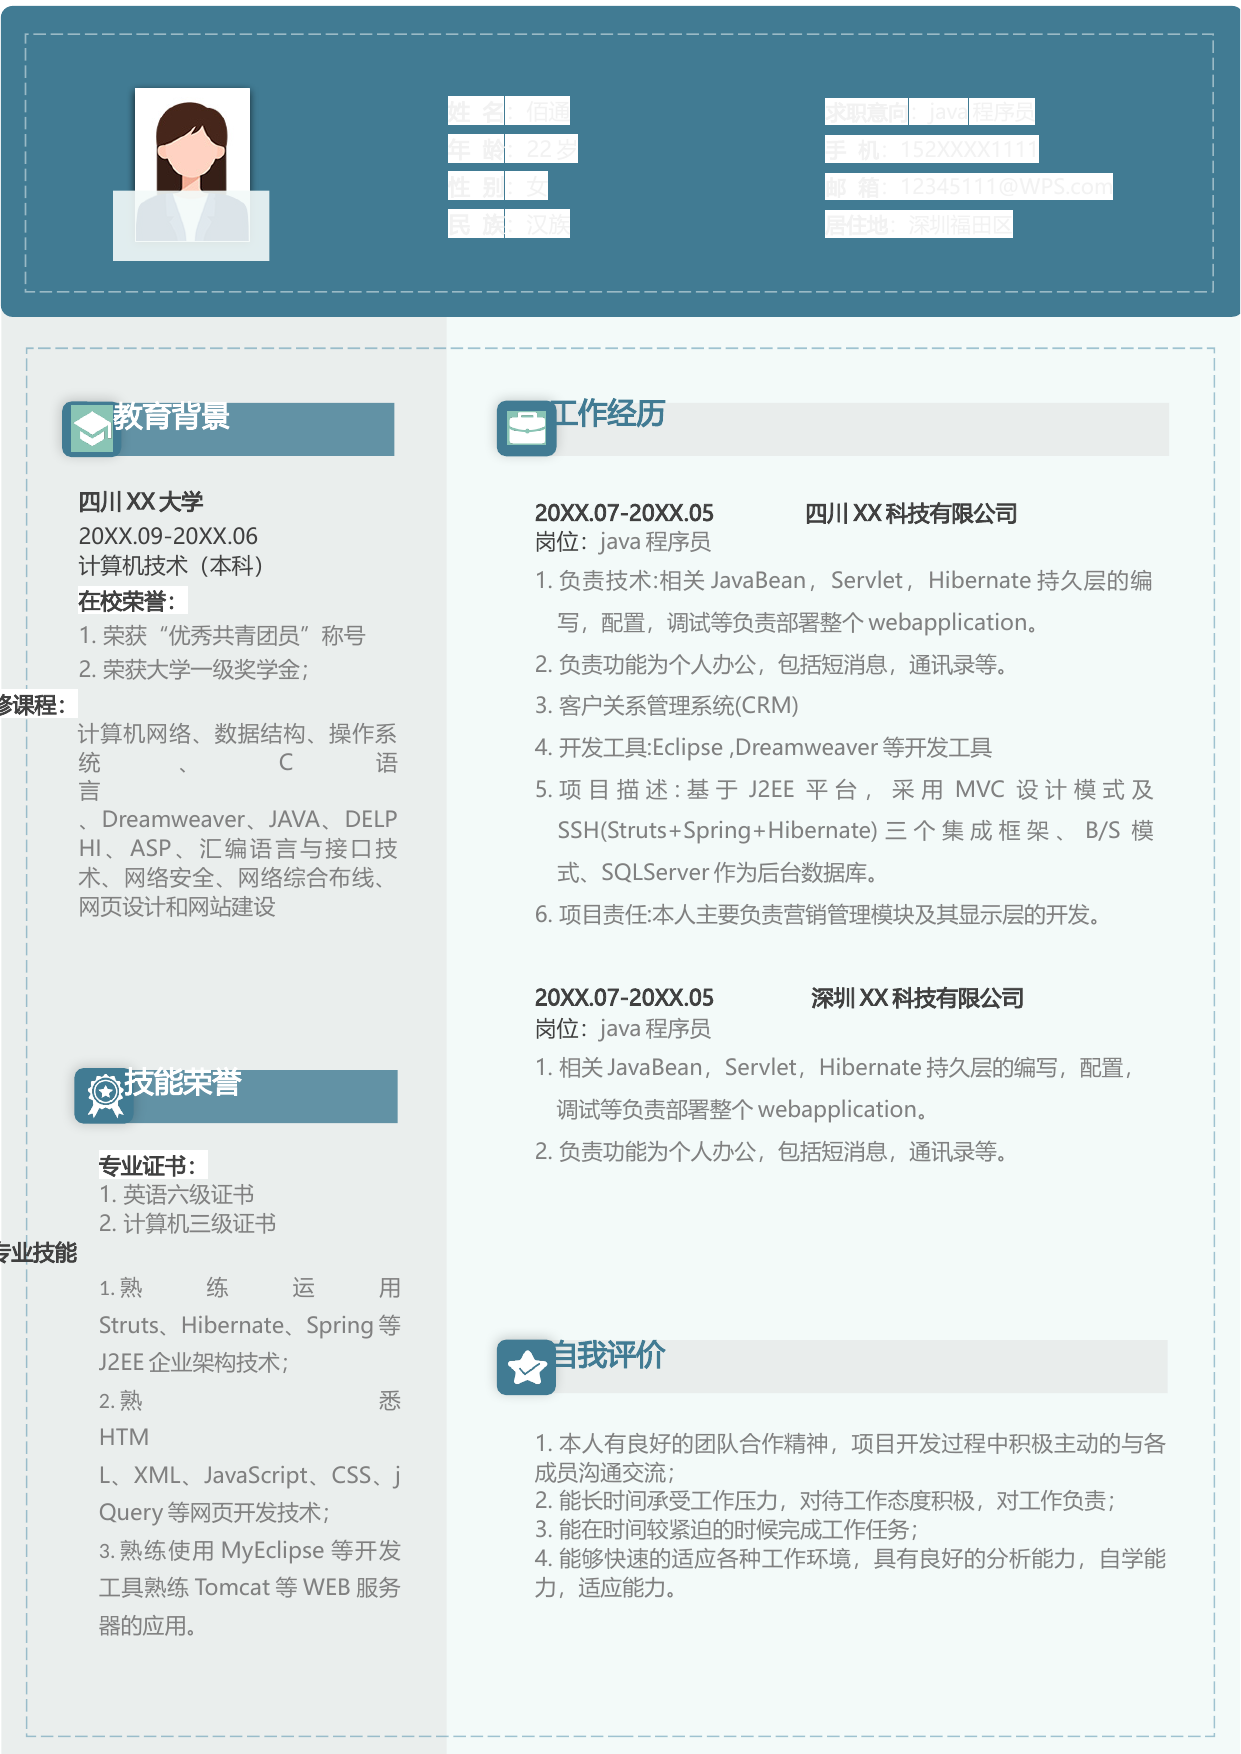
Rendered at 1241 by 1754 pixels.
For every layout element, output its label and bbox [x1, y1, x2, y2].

picture [136, 89, 249, 190]
picture [77, 1067, 134, 1124]
picture [70, 404, 114, 453]
picture [506, 410, 547, 446]
picture [502, 1345, 553, 1389]
